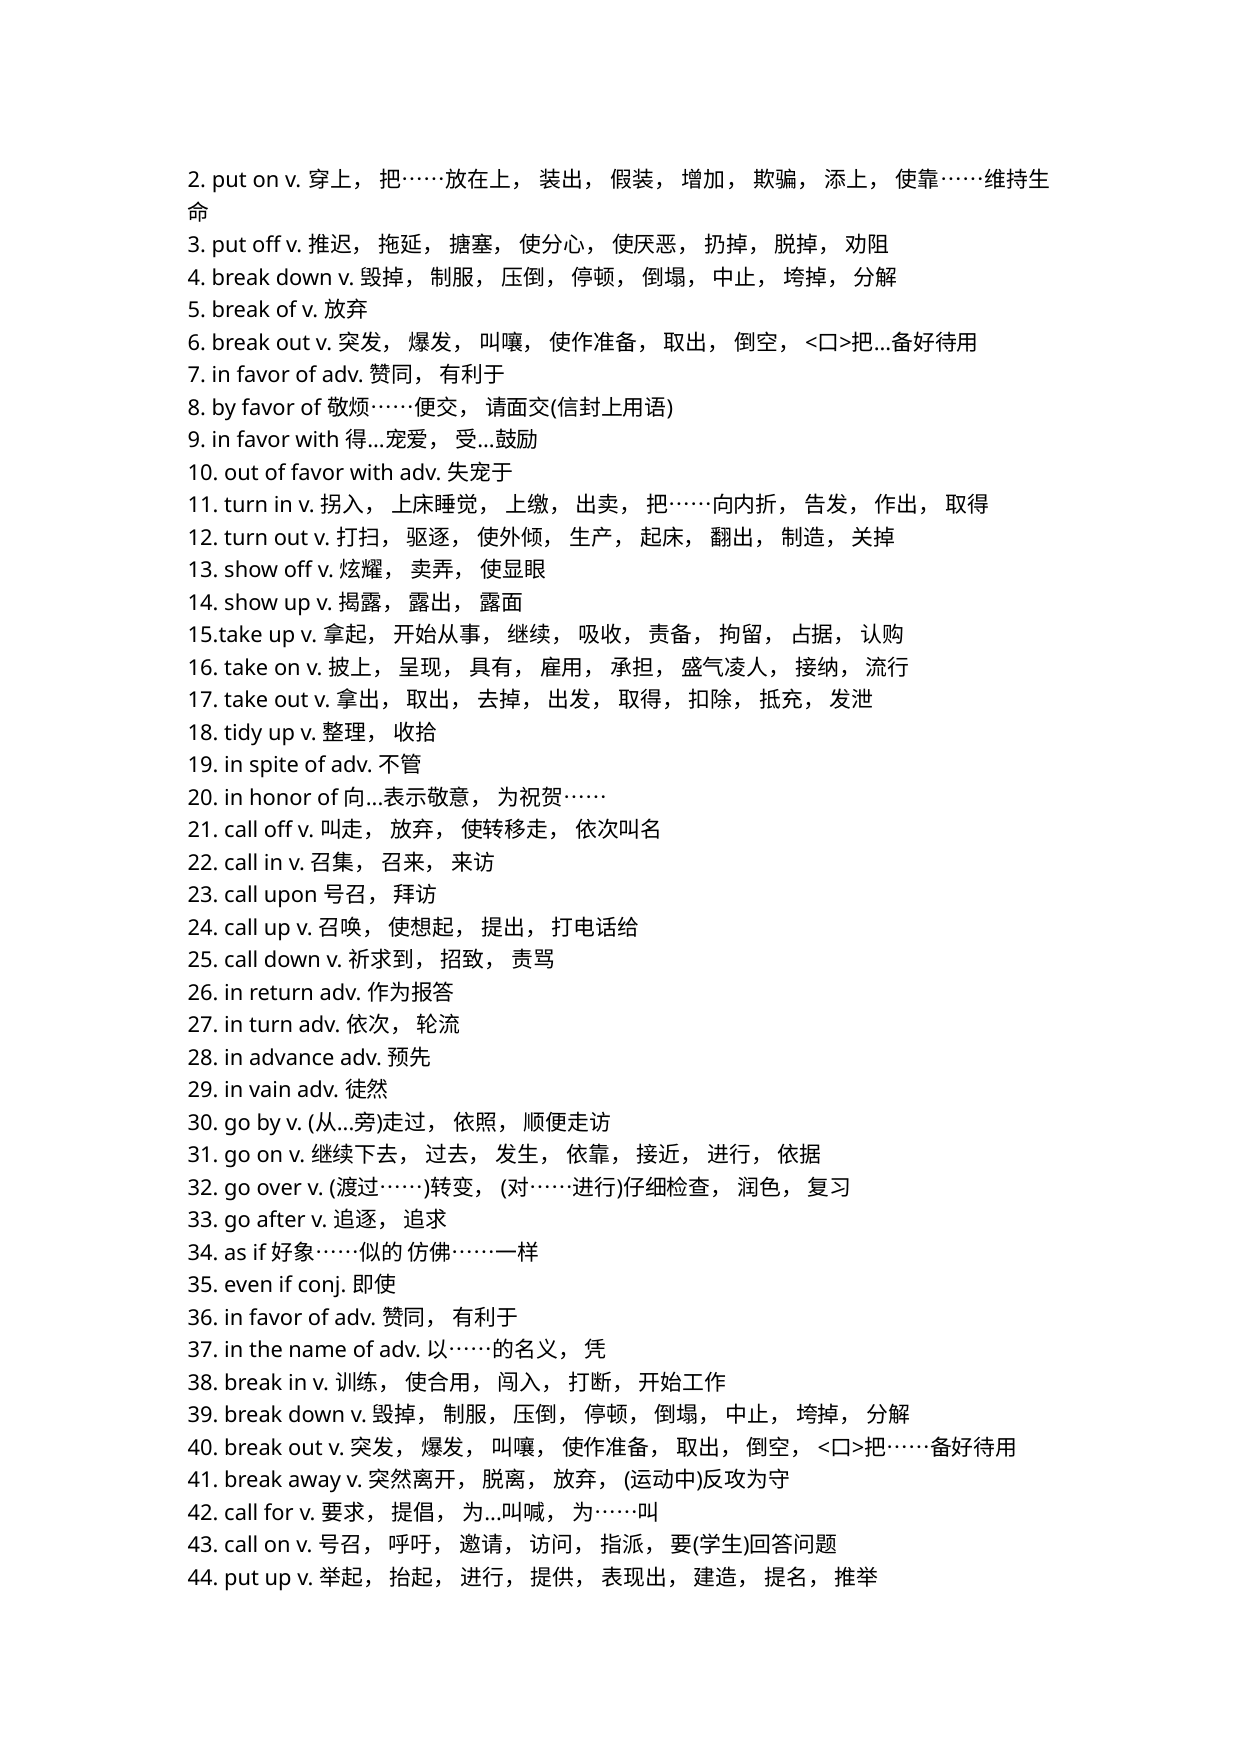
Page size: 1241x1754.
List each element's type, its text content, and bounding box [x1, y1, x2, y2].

text 32. go over v. (渡过……)转变， (对……进行)仔细检查， 润色， 复习 [187, 1169, 1053, 1202]
text 8. by favor of 敬烦……便交， 请面交(信封上用语) [187, 389, 1053, 422]
text 7. in favor of adv. 赞同， 有利于 [187, 357, 1053, 389]
text 25. call down v. 祈求到， 招致， 责骂 [187, 942, 1053, 974]
text 10. out of favor with adv. 失宠于 [187, 454, 1053, 487]
text 21. call off v. 叫走， 放弃， 使转移走， 依次叫名 [187, 812, 1053, 844]
text 38. break in v. 训练， 使合用， 闯入， 打断， 开始工作 [187, 1364, 1053, 1397]
text 20. in honor of 向...表示敬意， 为祝贺…… [187, 779, 1053, 812]
text 37. in the name of adv. 以……的名义， 凭 [187, 1332, 1053, 1364]
text 33. go after v. 追逐， 追求 [187, 1202, 1053, 1234]
text 15.take up v. 拿起， 开始从事， 继续， 吸收， 责备， 拘留， 占据， 认购 [187, 617, 1053, 649]
text 17. take out v. 拿出， 取出， 去掉， 出发， 取得， 扣除， 抵充， 发泄 [187, 682, 1053, 714]
text 43. call on v. 号召， 呼吁， 邀请， 访问， 指派， 要(学生)回答问题 [187, 1527, 1053, 1559]
text 2. put on v. 穿上， 把……放在上， 装出， 假装， 增加， 欺骗， 添上， 使靠……维持生命 [187, 162, 1053, 227]
text 16. take on v. 披上， 呈现， 具有， 雇用， 承担， 盛气凌人， 接纳， 流行 [187, 649, 1053, 682]
text 13. show off v. 炫耀， 卖弄， 使显眼 [187, 552, 1053, 584]
text 18. tidy up v. 整理， 收拾 [187, 714, 1053, 747]
text 39. break down v. 毁掉， 制服， 压倒， 停顿， 倒塌， 中止， 垮掉， 分解 [187, 1397, 1053, 1429]
text 28. in advance adv. 预先 [187, 1039, 1053, 1072]
text 23. call upon 号召， 拜访 [187, 877, 1053, 909]
text 36. in favor of adv. 赞同， 有利于 [187, 1299, 1053, 1332]
text 31. go on v. 继续下去， 过去， 发生， 依靠， 接近， 进行， 依据 [187, 1137, 1053, 1169]
text 11. turn in v. 拐入， 上床睡觉， 上缴， 出卖， 把……向内折， 告发， 作出， 取得 [187, 487, 1053, 519]
text 30. go by v. (从...旁)走过， 依照， 顺便走访 [187, 1104, 1053, 1137]
text 4. break down v. 毁掉， 制服， 压倒， 停顿， 倒塌， 中止， 垮掉， 分解 [187, 259, 1053, 292]
text 5. break of v. 放弃 [187, 292, 1053, 324]
text 12. turn out v. 打扫， 驱逐， 使外倾， 生产， 起床， 翻出， 制造， 关掉 [187, 519, 1053, 552]
text 19. in spite of adv. 不管 [187, 747, 1053, 779]
text 22. call in v. 召集， 召来， 来访 [187, 844, 1053, 877]
text 6. break out v. 突发， 爆发， 叫嚷， 使作准备， 取出， 倒空， <口>把...备好待用 [187, 324, 1053, 357]
text 35. even if conj. 即使 [187, 1267, 1053, 1299]
text 24. call up v. 召唤， 使想起， 提出， 打电话给 [187, 909, 1053, 942]
text 42. call for v. 要求， 提倡， 为...叫喊， 为……叫 [187, 1494, 1053, 1527]
text 3. put off v. 推迟， 拖延， 搪塞， 使分心， 使厌恶， 扔掉， 脱掉， 劝阻 [187, 227, 1053, 259]
text 40. break out v. 突发， 爆发， 叫嚷， 使作准备， 取出， 倒空， <口>把……备好待用 [187, 1429, 1053, 1462]
text 29. in vain adv. 徒然 [187, 1072, 1053, 1104]
text 27. in turn adv. 依次， 轮流 [187, 1007, 1053, 1039]
text 9. in favor with 得...宠爱， 受...鼓励 [187, 422, 1053, 454]
text 34. as if 好象……似的 仿佛……一样 [187, 1234, 1053, 1267]
text 26. in return adv. 作为报答 [187, 974, 1053, 1007]
text 44. put up v. 举起， 抬起， 进行， 提供， 表现出， 建造， 提名， 推举 [187, 1559, 1053, 1592]
text 41. break away v. 突然离开， 脱离， 放弃， (运动中)反攻为守 [187, 1462, 1053, 1494]
text 14. show up v. 揭露， 露出， 露面 [187, 584, 1053, 617]
